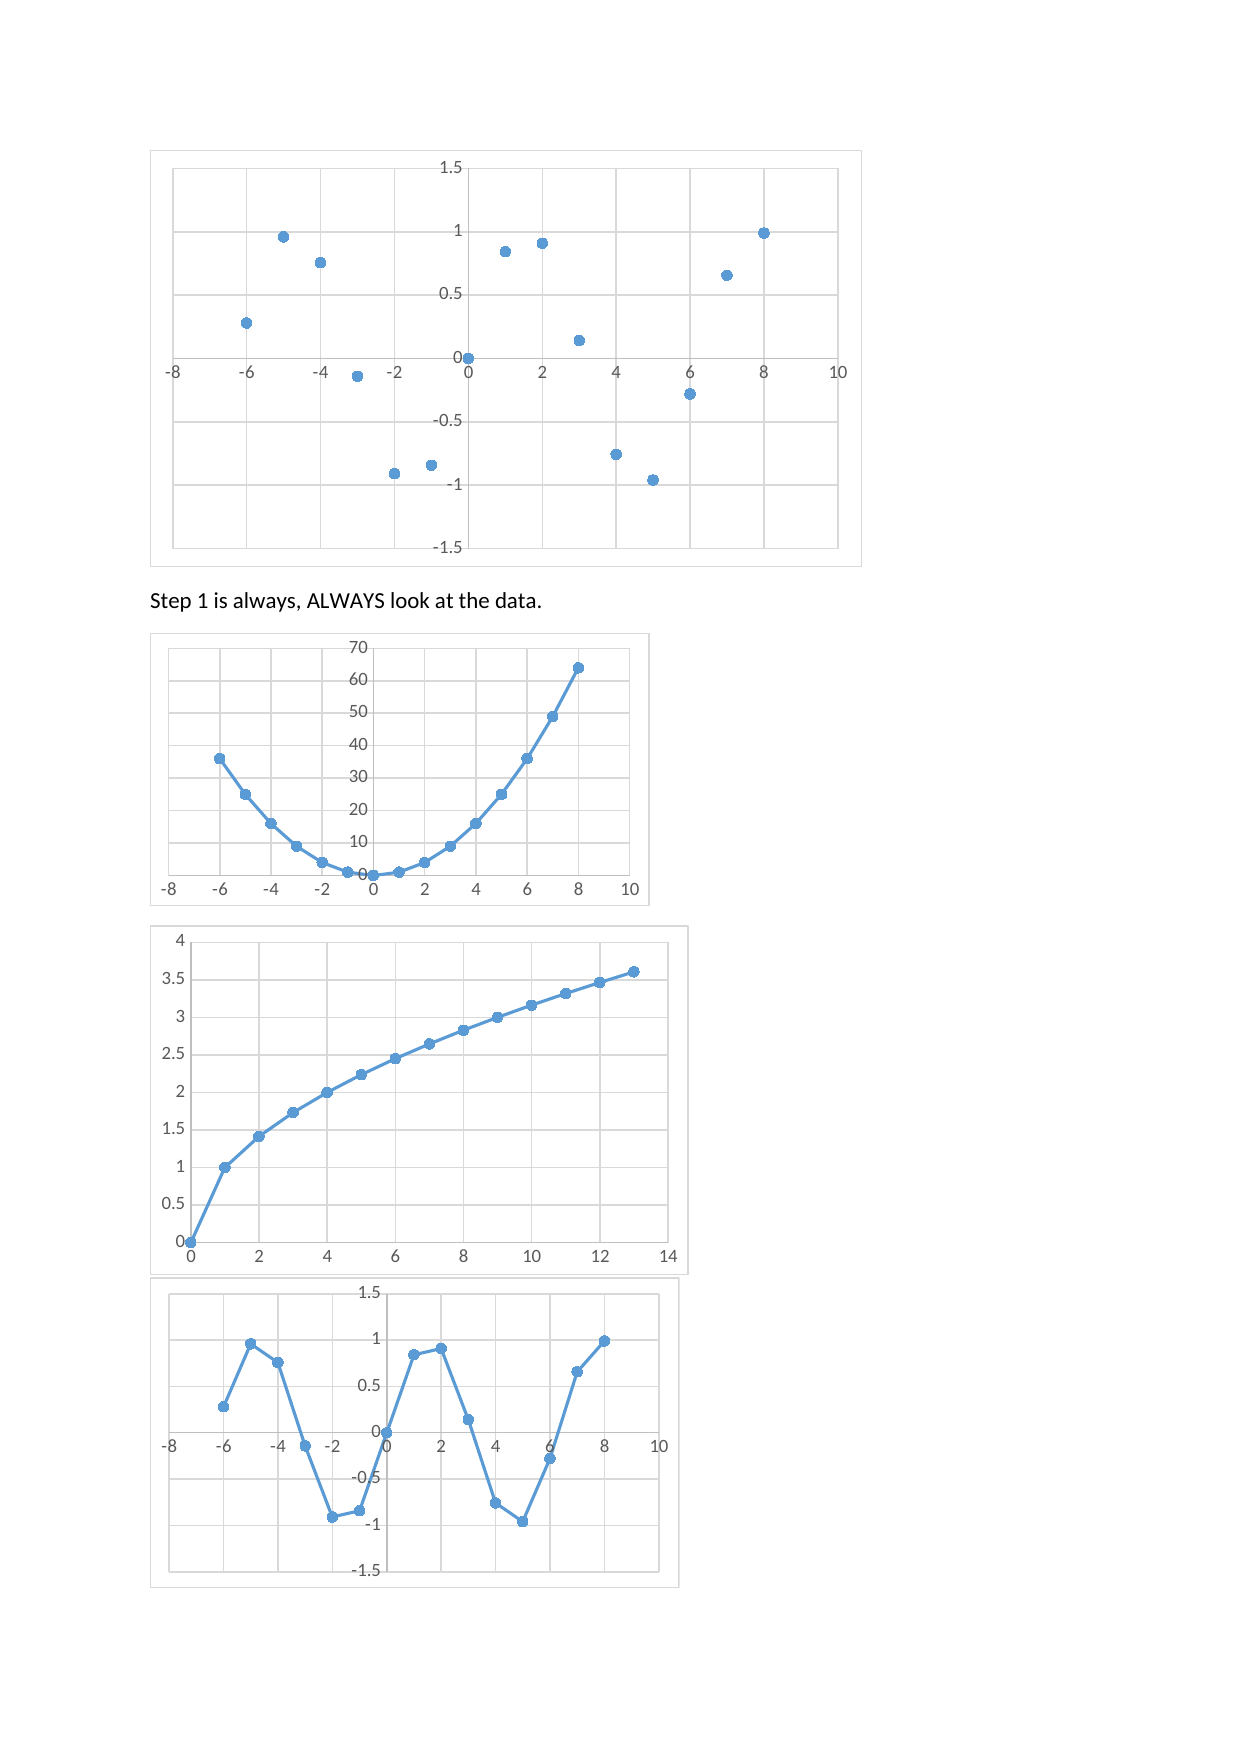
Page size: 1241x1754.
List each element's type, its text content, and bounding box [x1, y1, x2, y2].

text Step 1 is always, ALWAYS look at the data. [150, 586, 1090, 614]
